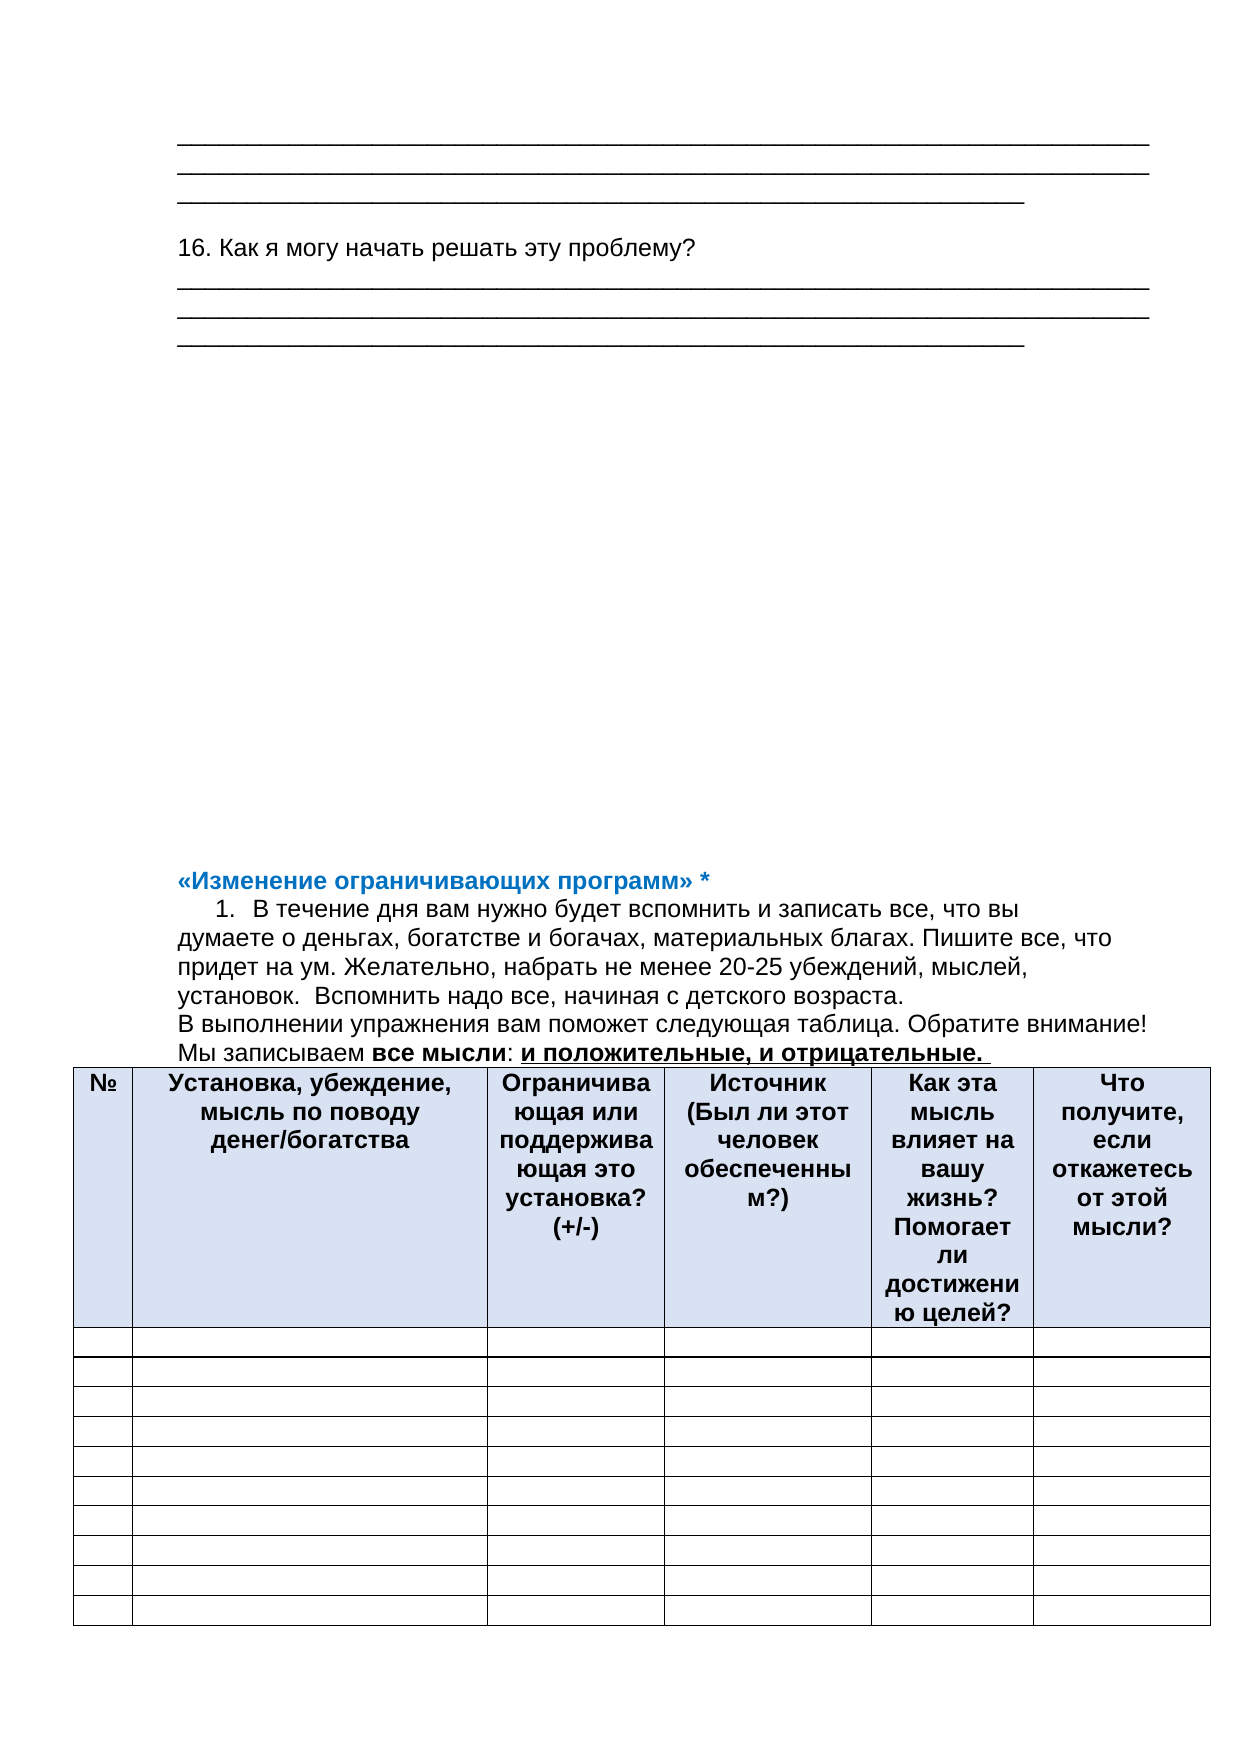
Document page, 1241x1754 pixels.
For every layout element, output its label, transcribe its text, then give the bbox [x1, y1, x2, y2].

table_cell [74, 1596, 132, 1624]
table_cell [133, 1358, 487, 1386]
table_cell [74, 1328, 132, 1356]
table_cell [74, 1536, 132, 1565]
text 16. Как я могу начать решать эту проблему? [177, 204, 1152, 262]
table_cell [74, 1566, 132, 1595]
table_cell [133, 1536, 487, 1565]
table_cell [488, 1358, 664, 1386]
table_cell [872, 1596, 1033, 1624]
table_cell [1034, 1358, 1210, 1386]
table_cell [665, 1536, 871, 1565]
text «Изменение ограничивающих программ» * [177, 866, 1152, 894]
table_cell [133, 1328, 487, 1356]
table_header Как эта мысль влияет на вашу жизнь? Помогает ли достижению целей? [872, 1068, 1033, 1327]
table_cell [74, 1506, 132, 1535]
table_cell [1034, 1566, 1210, 1595]
table_cell [133, 1477, 487, 1505]
table_cell [488, 1566, 664, 1595]
text В выполнении упражнения вам поможет следующая таблица. Обратите внимание! Мы записываем все мысли: и положительные, и отрицательные. [177, 1009, 1152, 1067]
table_cell [872, 1328, 1033, 1356]
table_cell [1034, 1328, 1210, 1356]
table_header Ограничивающая или поддерживающая это установка? (+/-) [488, 1068, 664, 1327]
table_cell [488, 1596, 664, 1624]
table_cell [133, 1447, 487, 1476]
table_cell [665, 1566, 871, 1595]
list В течение дня вам нужно будет вспомнить и записать все, что вы [215, 894, 1152, 923]
table_cell [488, 1328, 664, 1356]
table_cell [872, 1536, 1033, 1565]
table_cell [133, 1566, 487, 1595]
table_header Что получите, если откажетесь от этой мысли? [1034, 1068, 1210, 1327]
table_cell [665, 1447, 871, 1476]
table_header № [74, 1068, 132, 1327]
table_cell [665, 1358, 871, 1386]
table_cell [872, 1358, 1033, 1386]
table_cell [74, 1417, 132, 1446]
table_cell [74, 1387, 132, 1416]
table_cell [488, 1536, 664, 1565]
table_cell [872, 1566, 1033, 1595]
table_cell [74, 1477, 132, 1505]
table_cell [665, 1417, 871, 1446]
table_cell [665, 1506, 871, 1535]
table_cell [488, 1506, 664, 1535]
table_cell [665, 1328, 871, 1356]
table_cell [872, 1417, 1033, 1446]
table_cell [133, 1387, 487, 1416]
table_cell [872, 1477, 1033, 1505]
table_cell [872, 1506, 1033, 1535]
table_cell [1034, 1417, 1210, 1446]
table_cell [1034, 1387, 1210, 1416]
table_cell [872, 1387, 1033, 1416]
table_cell [665, 1387, 871, 1416]
table_cell [1034, 1596, 1210, 1624]
table_cell [74, 1447, 132, 1476]
table_cell [488, 1447, 664, 1476]
table_cell [665, 1596, 871, 1624]
table_cell [665, 1477, 871, 1505]
table_cell [872, 1447, 1033, 1476]
table_cell [133, 1596, 487, 1624]
table_cell [1034, 1447, 1210, 1476]
table_cell [133, 1417, 487, 1446]
table_cell [488, 1387, 664, 1416]
table_header Установка, убеждение, мысль по поводу денег/богатства [133, 1068, 487, 1327]
table_header Источник (Был ли этот человек обеспеченным?) [665, 1068, 871, 1327]
table_cell [1034, 1477, 1210, 1505]
table_cell [1034, 1536, 1210, 1565]
table_cell [1034, 1506, 1210, 1535]
table_cell [133, 1506, 487, 1535]
table_cell [74, 1358, 132, 1386]
text думаете о деньгах, богатстве и богачах, материальных благах. Пишите все, что придет на ум. Желательно, набрать не менее 20-25 убеждений, мыслей, установок. Вспомнить надо все, начиная с детского возраста. [177, 923, 1152, 1009]
table_cell [488, 1417, 664, 1446]
table_cell [488, 1477, 664, 1505]
